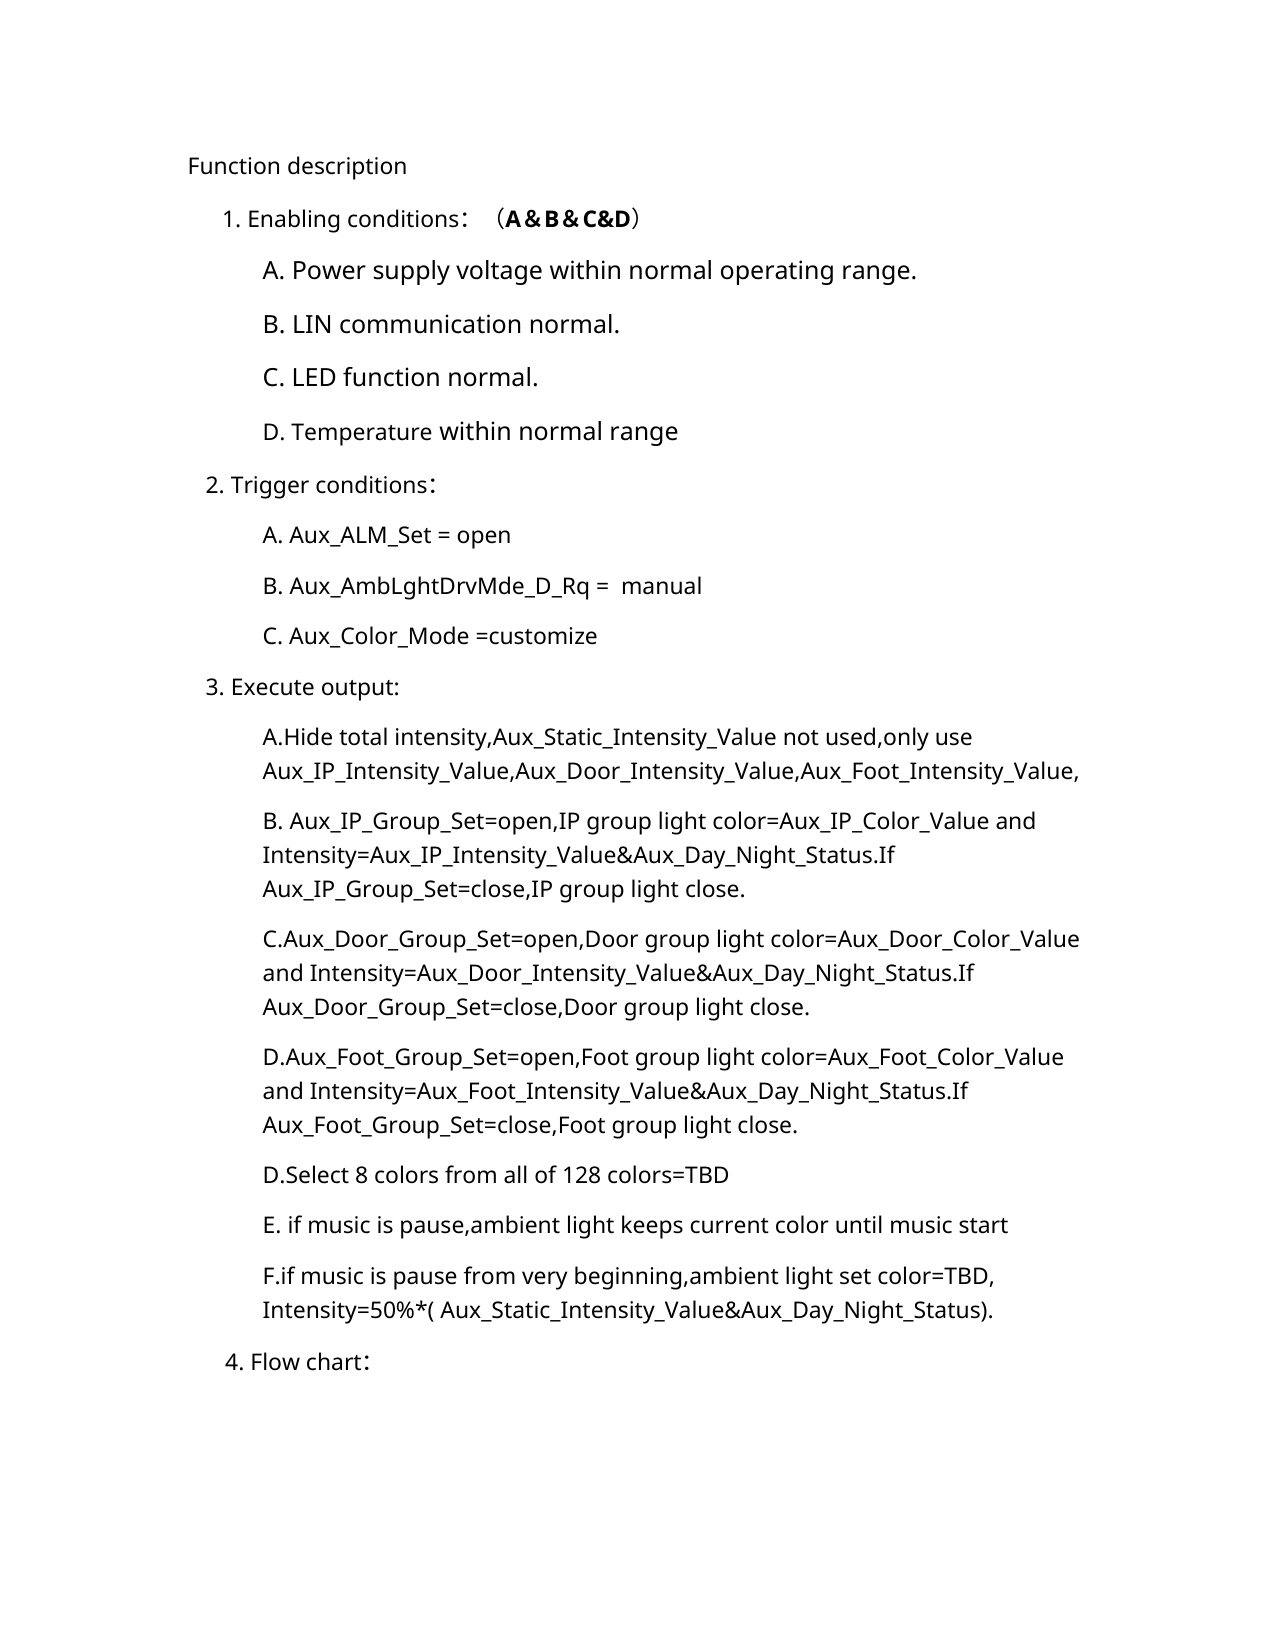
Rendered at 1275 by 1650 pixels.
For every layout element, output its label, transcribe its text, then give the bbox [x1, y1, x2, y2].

text A.Hide total intensity,Aux_Static_Intensity_Value not used,only use Aux_IP_Intensity_Value,Aux_Door_Intensity_Value,Aux_Foot_Intensity_Value, [262, 721, 1087, 786]
text A. Aux_ALM_Set = open [262, 519, 1087, 551]
text E. if music is pause,ambient light keeps current color until music start [262, 1209, 1087, 1241]
text A. Power supply voltage within normal operating range. [262, 253, 1087, 287]
text C.Aux_Door_Group_Set=open,Door group light color=Aux_Door_Color_Value and Intensity=Aux_Door_Intensity_Value&Aux_Day_Night_Status.If Aux_Door_Group_Set=close,Door group light close. [262, 923, 1087, 1022]
text Function description [187, 150, 1087, 181]
text F.if music is pause from very beginning,ambient light set color=TBD, Intensity=50%*( Aux_Static_Intensity_Value&Aux_Day_Night_Status). [262, 1260, 1087, 1325]
text B. LIN communication normal. [262, 306, 1087, 341]
text B. Aux_AmbLghtDrvMde_D_Rq = manual [262, 570, 1087, 601]
text C. Aux_Color_Mode =customize [262, 620, 1087, 651]
text B. Aux_IP_Group_Set=open,IP group light color=Aux_IP_Color_Value and Intensity=Aux_IP_Intensity_Value&Aux_Day_Night_Status.If Aux_IP_Group_Set=close,IP group light close. [262, 805, 1087, 904]
text C. LED function normal. [262, 360, 1087, 394]
text 3. Execute output: [187, 671, 1087, 702]
text D.Aux_Foot_Group_Set=open,Foot group light color=Aux_Foot_Color_Value and Intensity=Aux_Foot_Intensity_Value&Aux_Day_Night_Status.If Aux_Foot_Group_Set=close,Foot group light close. [262, 1041, 1087, 1140]
list 4. Flow chart： [225, 1344, 1087, 1377]
text D.Select 8 colors from all of 128 colors=TBD [262, 1159, 1087, 1190]
text D. Temperature within normal range [262, 413, 1087, 447]
text 1. Enabling conditions：（A＆B＆C&D） [187, 200, 1087, 234]
text 2. Trigger conditions： [187, 467, 1087, 500]
